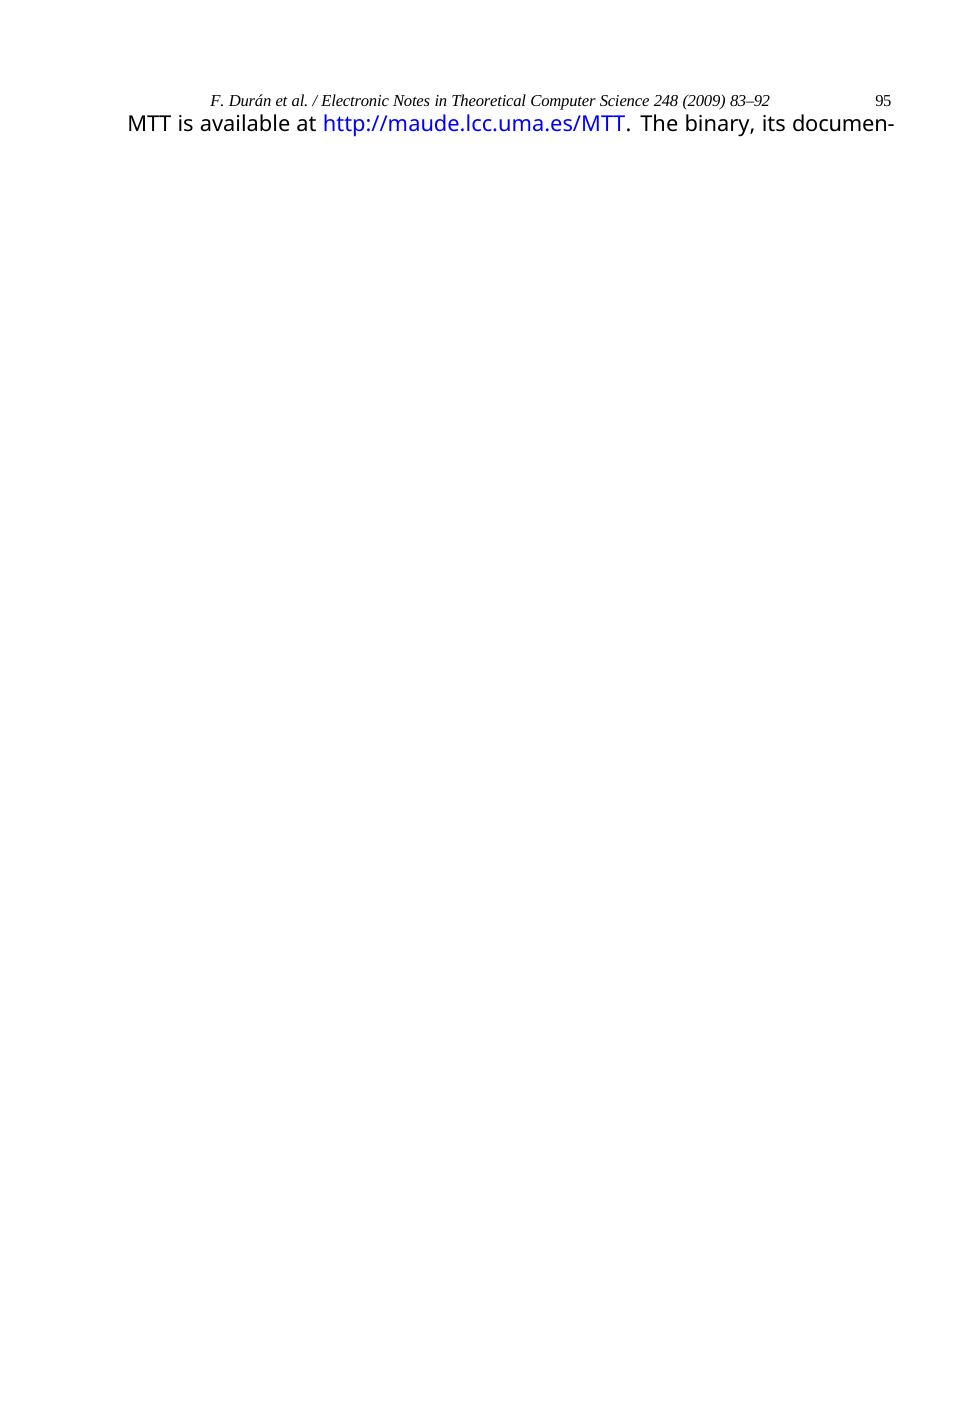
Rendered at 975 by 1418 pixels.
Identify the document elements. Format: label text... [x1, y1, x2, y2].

text MTT is available at http://maude.lcc.uma.es/MTT. The binary, its documen- [127, 108, 904, 138]
